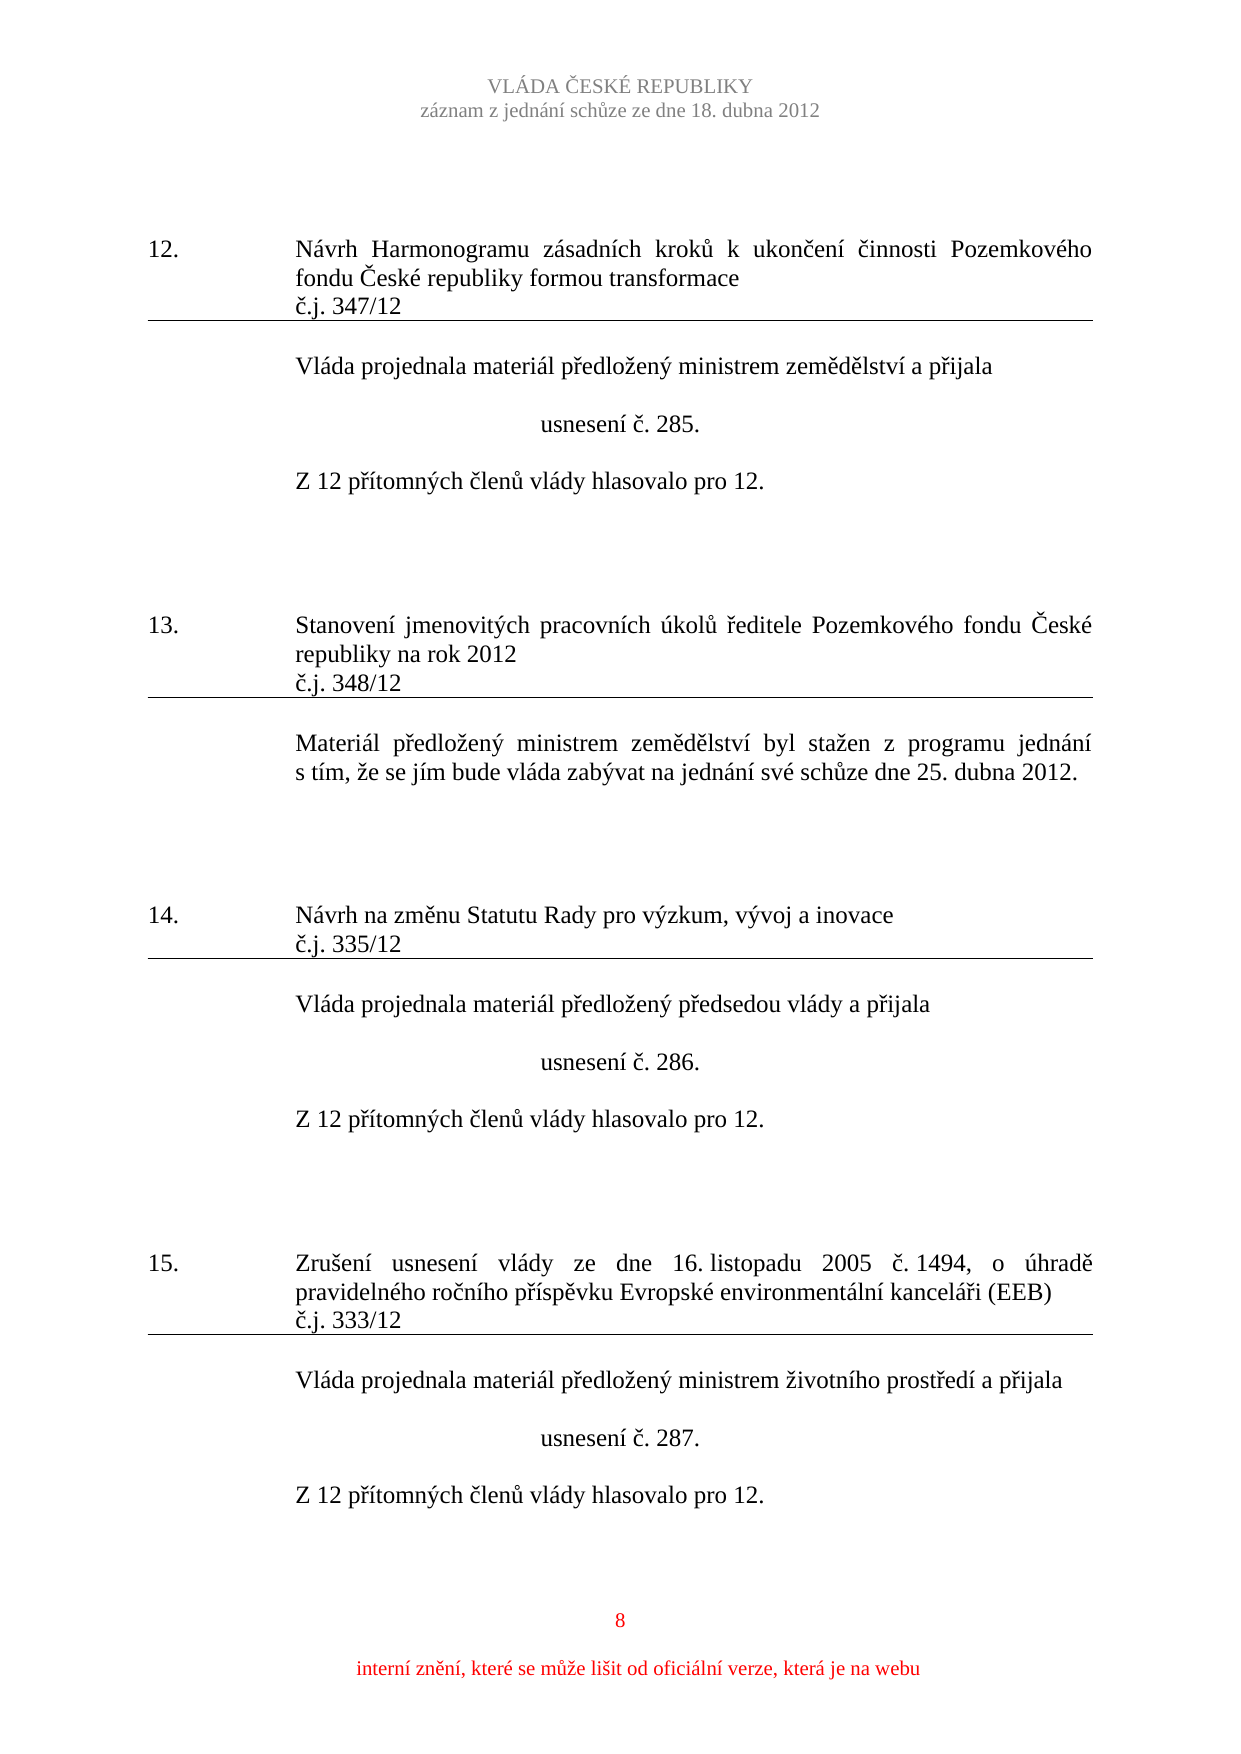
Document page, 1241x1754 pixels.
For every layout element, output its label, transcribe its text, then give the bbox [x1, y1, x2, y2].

text č.j. 335/12 [148, 929, 1093, 958]
text 13. Stanovení jmenovitých pracovních úkolů ředitele Pozemkového fondu České republiky na rok 2012 [148, 610, 1093, 668]
text Vláda projednala materiál předložený ministrem zemědělství a přijala [148, 351, 1093, 380]
text Vláda projednala materiál předložený předsedou vlády a přijala [148, 989, 1093, 1018]
text 15. Zrušení usnesení vlády ze dne 16. listopadu 2005 č. 1494, o úhradě pravidelného ročního příspěvku Evropské environmentální kanceláři (EEB) [148, 1248, 1093, 1305]
text č.j. 348/12 [148, 668, 1093, 696]
text Vláda projednala materiál předložený ministrem životního prostředí a přijala [148, 1366, 1093, 1394]
text Z 12 přítomných členů vlády hlasovalo pro 12. [148, 1104, 1093, 1133]
text Materiál předložený ministrem zemědělství byl stažen z programu jednání s tím, že se jím bude vláda zabývat na jednání své schůze dne 25. dubna 2012. [148, 728, 1093, 785]
text 14. Návrh na změnu Statutu Rady pro výzkum, vývoj a inovace [148, 900, 1093, 929]
text Z 12 přítomných členů vlády hlasovalo pro 12. [148, 1481, 1093, 1509]
text usnesení č. 287. [148, 1423, 1093, 1452]
text Z 12 přítomných členů vlády hlasovalo pro 12. [148, 466, 1093, 495]
text č.j. 333/12 [148, 1305, 1093, 1334]
text č.j. 347/12 [148, 291, 1093, 320]
text 12. Návrh Harmonogramu zásadních kroků k ukončení činnosti Pozemkového fondu České republiky formou transformace [148, 234, 1093, 291]
text usnesení č. 286. [148, 1047, 1093, 1075]
text usnesení č. 285. [148, 409, 1093, 438]
